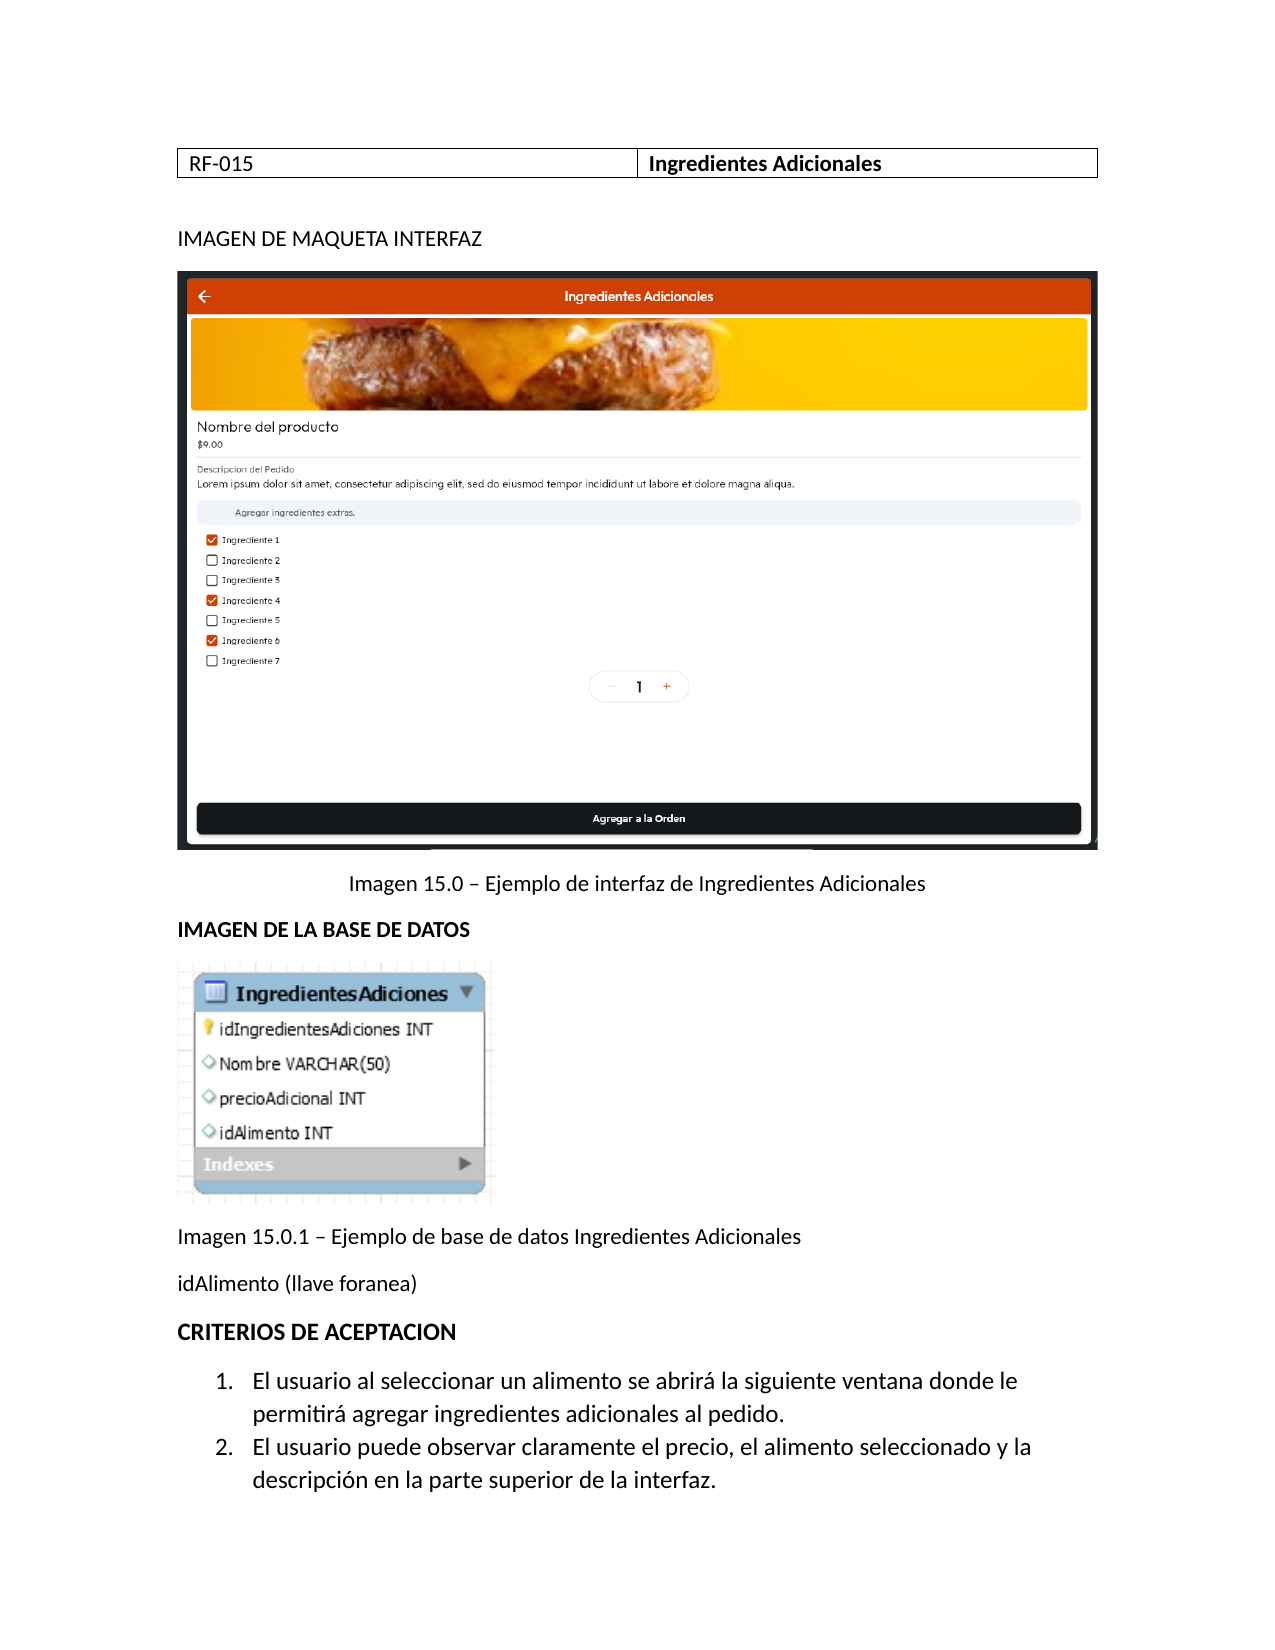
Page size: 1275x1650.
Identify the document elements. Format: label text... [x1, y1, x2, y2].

picture [177, 271, 1098, 850]
text Imagen 15.0 – Ejemplo de interfaz de Ingredientes Adicionales [177, 869, 1098, 897]
table_header Ingredientes Adicionales [638, 149, 1097, 177]
list El usuario al seleccionar un alimento se abrirá la siguiente ventana donde le permitirá agregar ingredientes adicionales al pedido. [215, 1365, 1098, 1429]
text Imagen 15.0.1 – Ejemplo de base de datos Ingredientes Adicionales [177, 1222, 1098, 1250]
list El usuario puede observar claramente el precio, el alimento seleccionado y la descripción en la parte superior de la interfaz. [215, 1431, 1098, 1494]
text CRITERIOS DE ACEPTACION [177, 1316, 1098, 1346]
text IMAGEN DE LA BASE DE DATOS [177, 916, 1098, 944]
text idAlimento (llave foranea) [177, 1269, 1098, 1297]
picture [177, 962, 495, 1204]
text IMAGEN DE MAQUETA INTERFAZ [177, 224, 1098, 253]
table_header RF-015 [178, 149, 637, 177]
